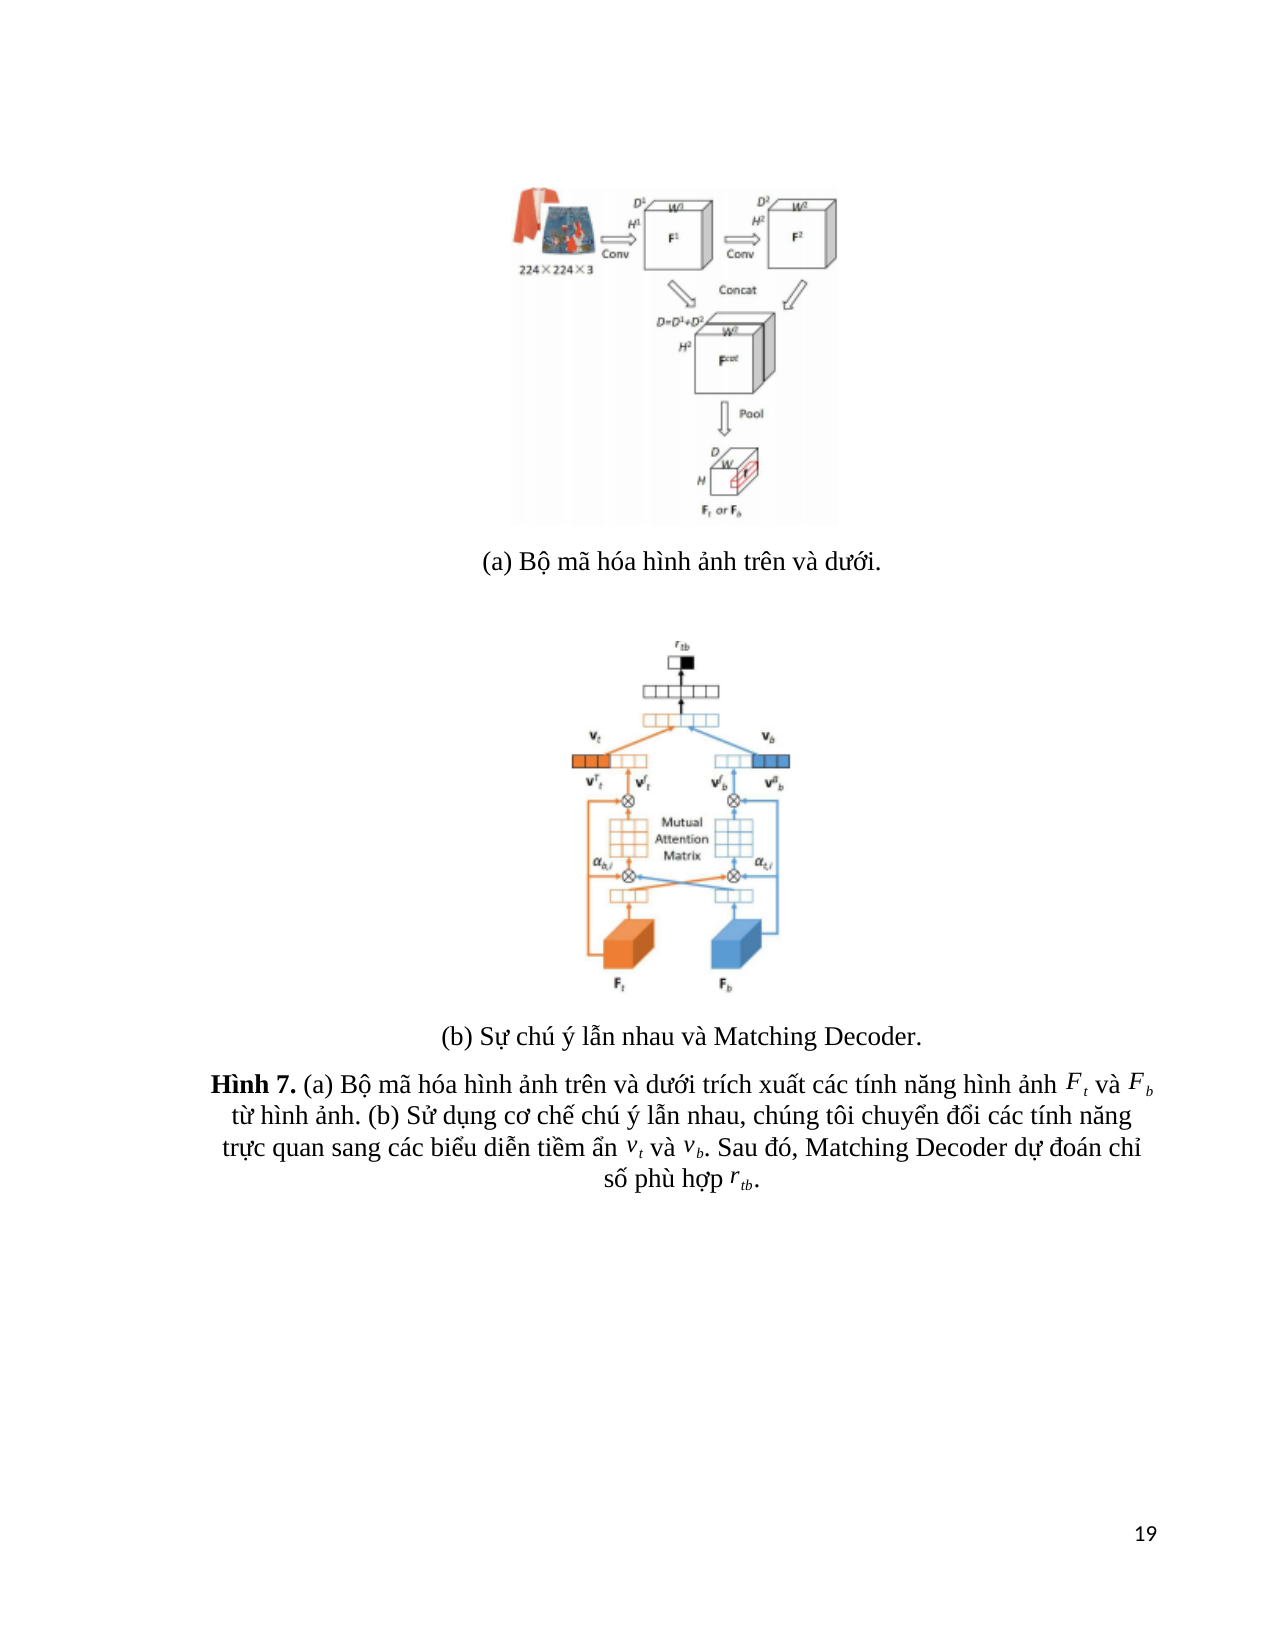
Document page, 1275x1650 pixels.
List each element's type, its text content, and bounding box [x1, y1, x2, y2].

picture [511, 641, 853, 1004]
text (b) Sự chú ý lẫn nhau và Matching Decoder. [207, 1020, 1157, 1051]
text (a) Bộ mã hóa hình ảnh trên và dưới. [207, 545, 1157, 577]
text Hình 7. (a) Bộ mã hóa hình ảnh trên và dưới trích xuất các tính năng hình ảnh và từ hình ảnh. (b) Sử dụng cơ chế chú ý lẫn nhau, chúng tôi chuyển đổi các tính năng trực quan sang các biểu diễn tiềm ẩn và . Sau đó, Matching Decoder dự đoán chỉ số phù hợp . [207, 1068, 1157, 1193]
picture [494, 177, 870, 529]
